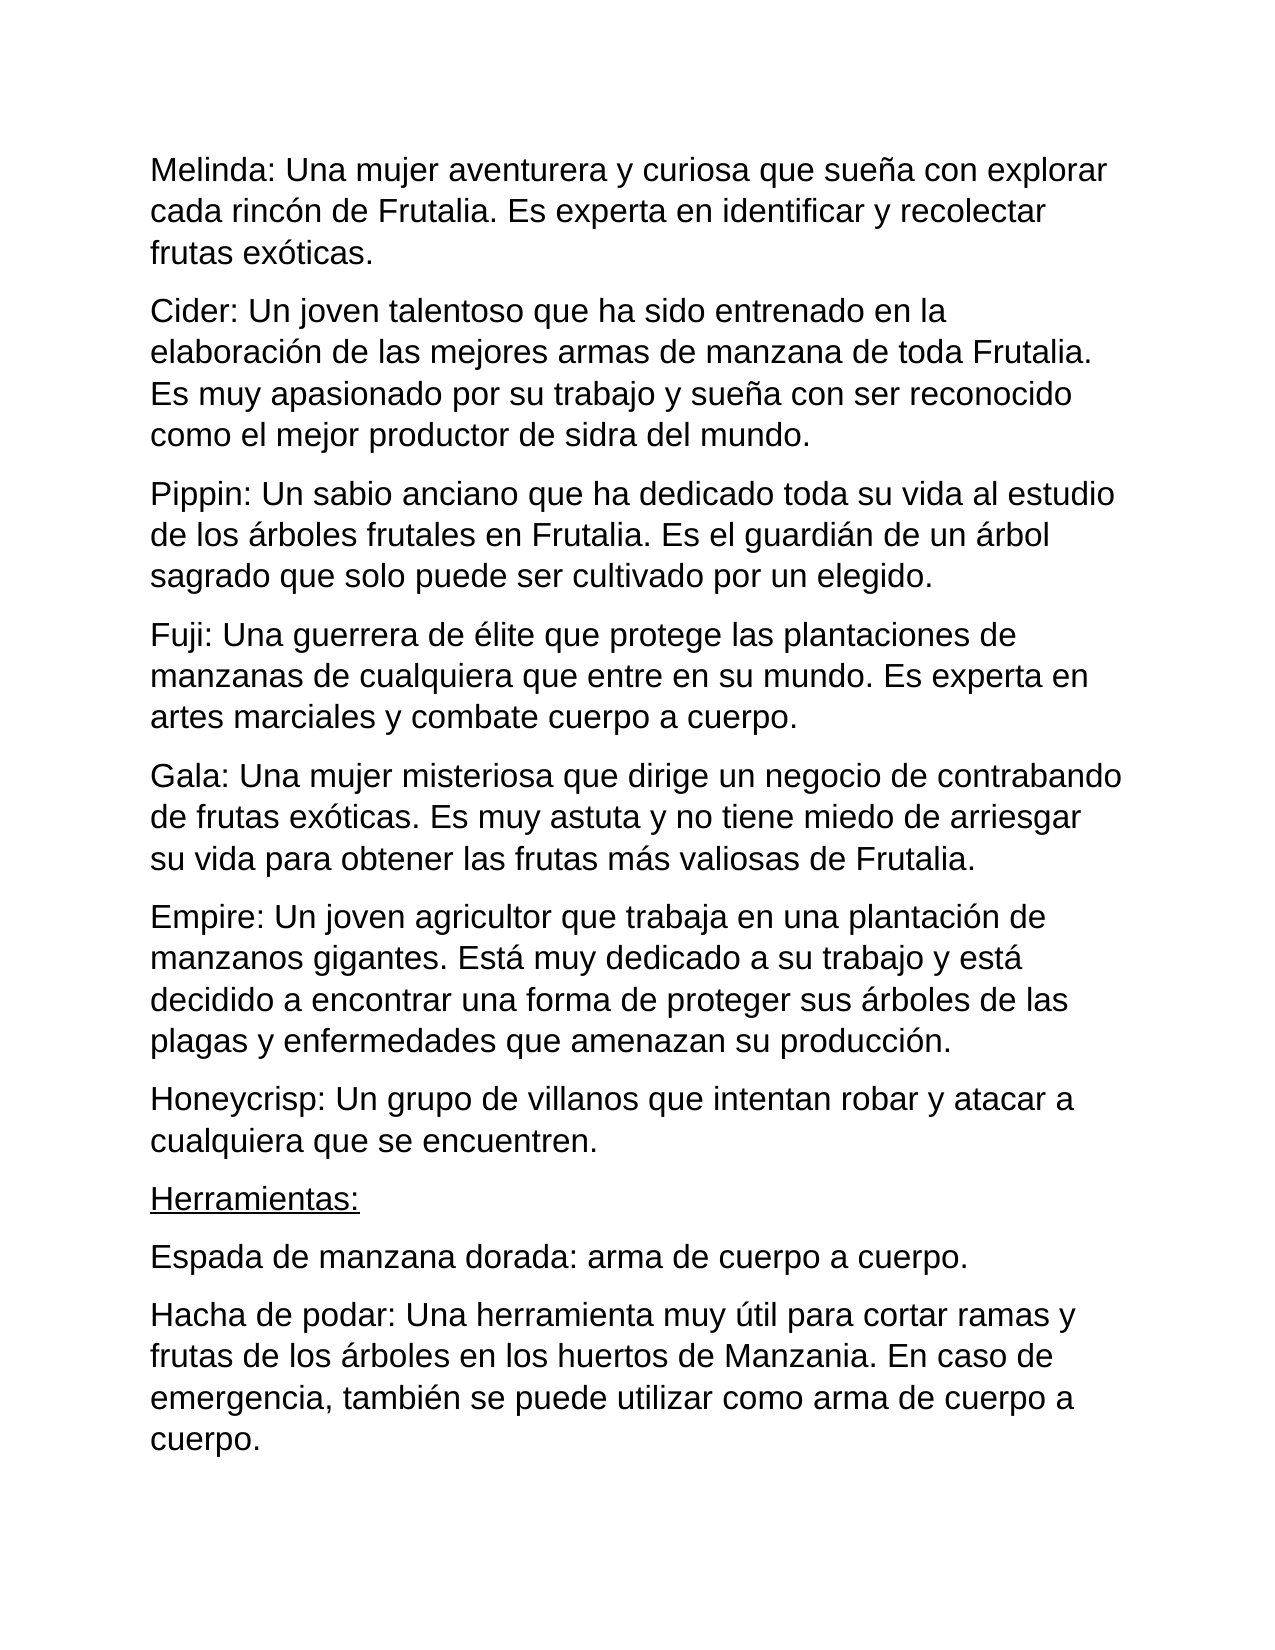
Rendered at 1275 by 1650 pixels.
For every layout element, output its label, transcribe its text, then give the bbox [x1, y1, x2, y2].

text Gala: Una mujer misteriosa que dirige un negocio de contrabando de frutas exóticas. Es muy astuta y no tiene miedo de arriesgar su vida para obtener las frutas más valiosas de Frutalia. [150, 756, 1125, 877]
text Honeycrisp: Un grupo de villanos que intentan robar y atacar a cualquiera que se encuentren. [150, 1079, 1125, 1159]
text Empire: Un joven agricultor que trabaja en una plantación de manzanos gigantes. Está muy dedicado a su trabajo y está decidido a encontrar una forma de proteger sus árboles de las plagas y enfermedades que amenazan su producción. [150, 897, 1125, 1059]
text Cider: Un joven talentoso que ha sido entrenado en la elaboración de las mejores armas de manzana de toda Frutalia. Es muy apasionado por su trabajo y sueña con ser reconocido como el mejor productor de sidra del mundo. [150, 291, 1125, 454]
text Pippin: Un sabio anciano que ha dedicado toda su vida al estudio de los árboles frutales en Frutalia. Es el guardián de un árbol sagrado que solo puede ser cultivado por un elegido. [150, 473, 1125, 595]
text Espada de manzana dorada: arma de cuerpo a cuerpo. [150, 1237, 1125, 1275]
text Melinda: Una mujer aventurera y curiosa que sueña con explorar cada rincón de Frutalia. Es experta en identificar y recolectar frutas exóticas. [150, 150, 1125, 271]
text Hacha de podar: Una herramienta muy útil para cortar ramas y frutas de los árboles en los huertos de Manzania. En caso de emergencia, también se puede utilizar como arma de cuerpo a cuerpo. [150, 1295, 1125, 1458]
text Herramientas: [150, 1179, 1125, 1217]
text Fuji: Una guerrera de élite que protege las plantaciones de manzanas de cualquiera que entre en su mundo. Es experta en artes marciales y combate cuerpo a cuerpo. [150, 614, 1125, 736]
